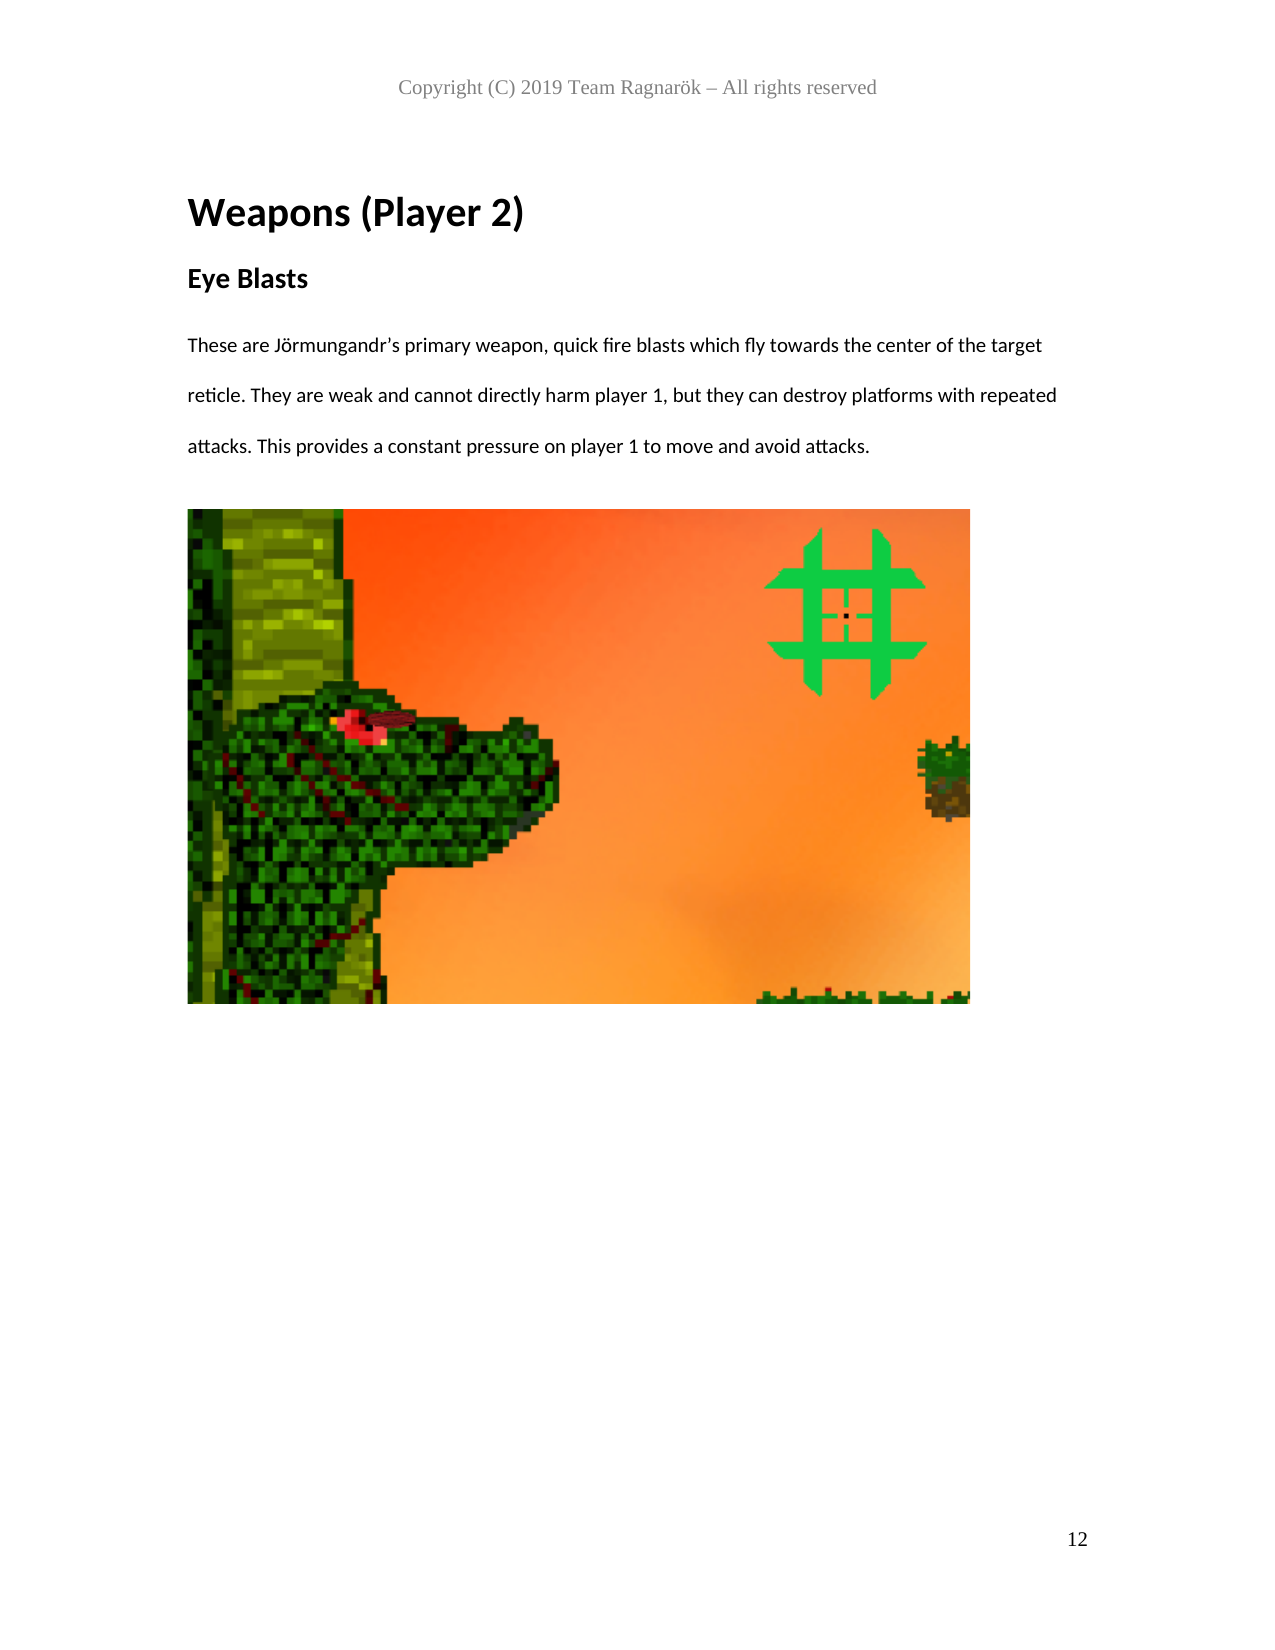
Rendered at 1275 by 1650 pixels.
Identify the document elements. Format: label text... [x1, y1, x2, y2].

subtitle Weapons (Player 2) [187, 186, 1087, 236]
text These are Jörmungandr’s primary weapon, quick fire blasts which fly towards the center of the target reticle. They are weak and cannot directly harm player 1, but they can destroy platforms with repeated attacks. This provides a constant pressure on player 1 to move and avoid attacks. [187, 332, 1087, 459]
subtitle Eye Blasts [187, 261, 1087, 296]
picture [187, 509, 971, 1004]
